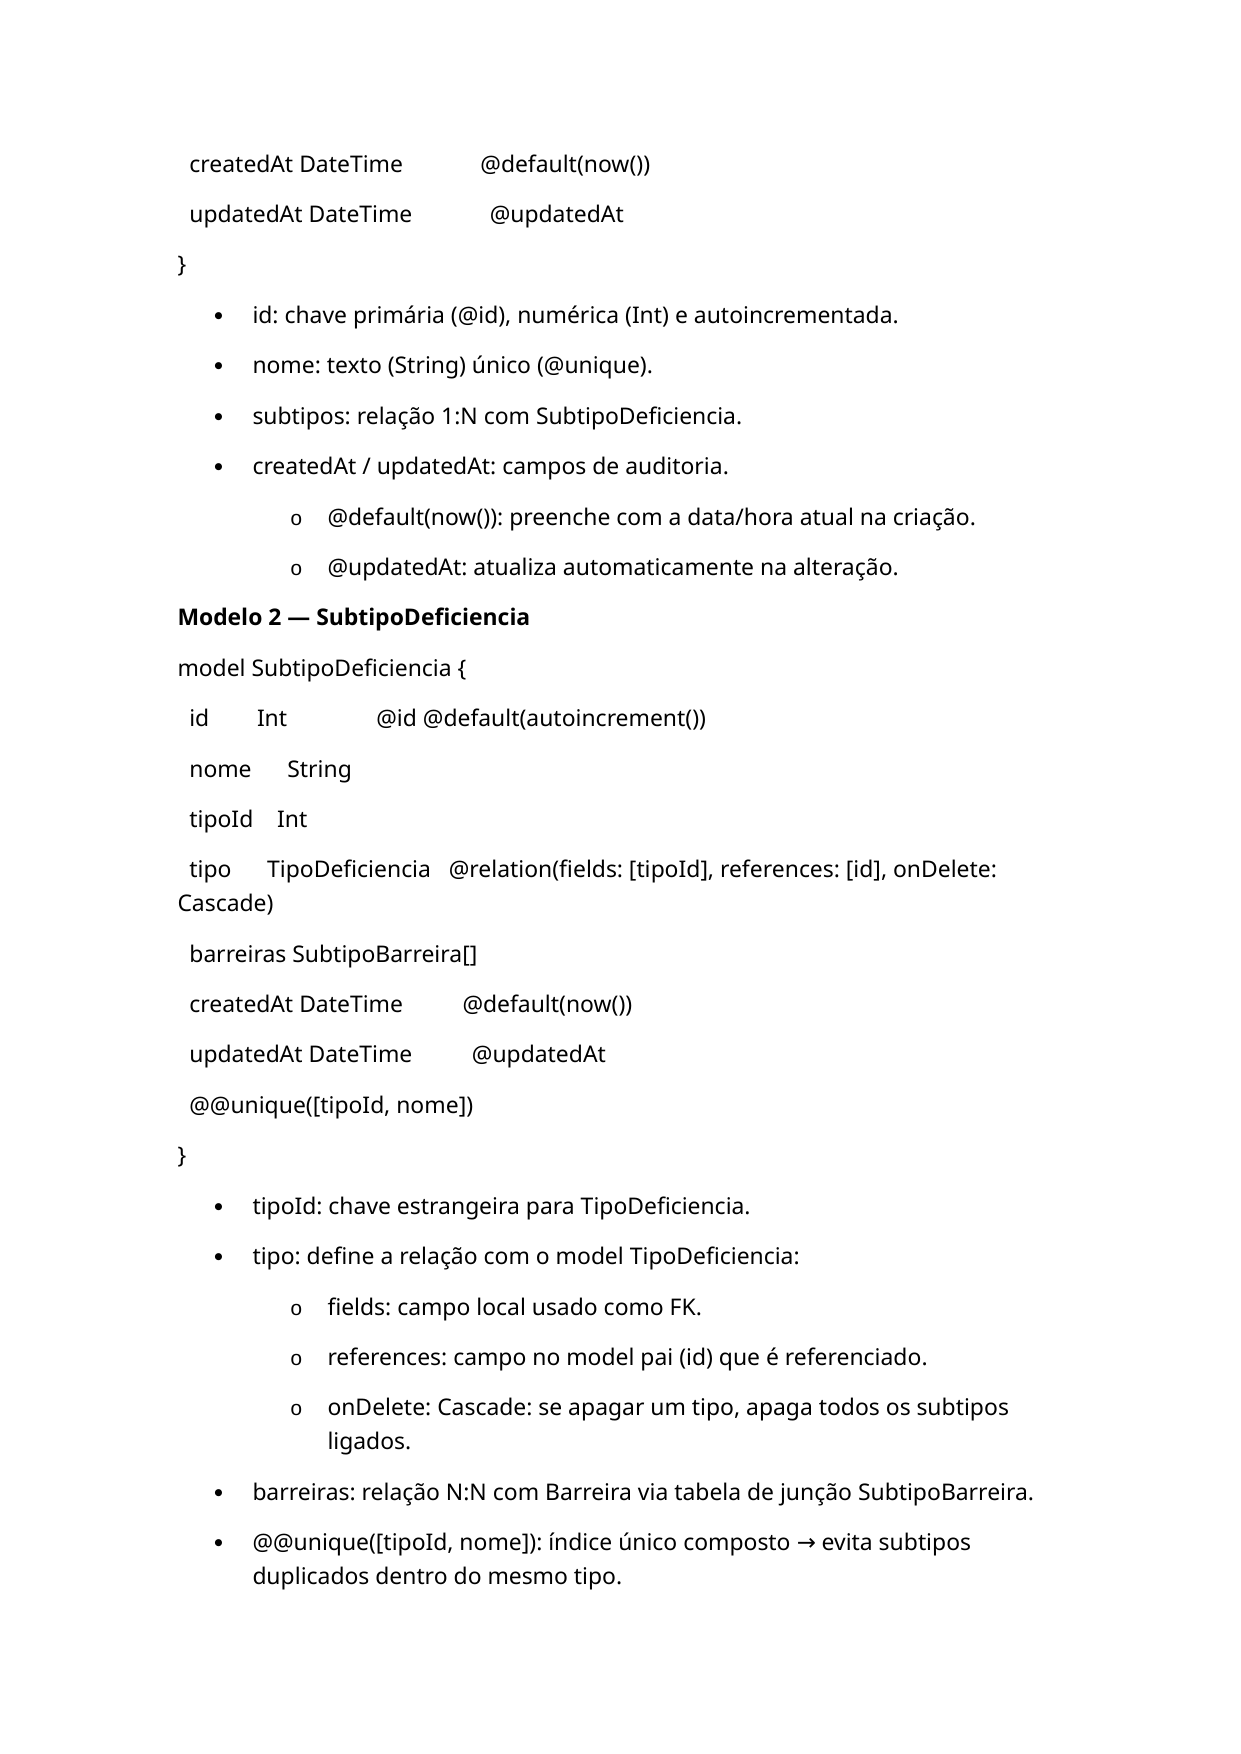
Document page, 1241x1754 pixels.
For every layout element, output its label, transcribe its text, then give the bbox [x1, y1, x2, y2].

text nome String [177, 753, 1063, 784]
text @@unique([tipoId, nome]) [177, 1089, 1063, 1120]
list subtipos: relação 1:N com SubtipoDeficiencia. [215, 400, 1063, 431]
text updatedAt DateTime @updatedAt [177, 1038, 1063, 1070]
list @updatedAt: atualiza automaticamente na alteração. [290, 551, 1063, 582]
text } [177, 248, 1063, 280]
text } [177, 1139, 1063, 1171]
text tipo TipoDeficiencia @relation(fields: [tipoId], references: [id], onDelete: Cascade) [177, 853, 1063, 918]
text barreiras SubtipoBarreira[] [177, 938, 1063, 969]
list fields: campo local usado como FK. [290, 1291, 1063, 1322]
list onDelete: Cascade: se apagar um tipo, apaga todos os subtipos ligados. [290, 1391, 1063, 1456]
list barreiras: relação N:N com Barreira via tabela de junção SubtipoBarreira. [215, 1476, 1063, 1507]
list references: campo no model pai (id) que é referenciado. [290, 1341, 1063, 1372]
text updatedAt DateTime @updatedAt [177, 198, 1063, 229]
text Modelo 2 — SubtipoDeficiencia [177, 601, 1063, 633]
text model SubtipoDeficiencia { [177, 652, 1063, 683]
text createdAt DateTime @default(now()) [177, 988, 1063, 1019]
text id Int @id @default(autoincrement()) [177, 702, 1063, 733]
list @@unique([tipoId, nome]): índice único composto → evita subtipos duplicados dentro do mesmo tipo. [215, 1526, 1063, 1591]
text createdAt DateTime @default(now()) [177, 148, 1063, 179]
list createdAt / updatedAt: campos de auditoria. [215, 450, 1063, 481]
list tipo: define a relação com o model TipoDeficiencia: [215, 1240, 1063, 1271]
list nome: texto (String) único (@unique). [215, 349, 1063, 381]
list @default(now()): preenche com a data/hora atual na criação. [290, 501, 1063, 532]
list tipoId: chave estrangeira para TipoDeficiencia. [215, 1190, 1063, 1221]
text tipoId Int [177, 803, 1063, 834]
list id: chave primária (@id), numérica (Int) e autoincrementada. [215, 299, 1063, 330]
